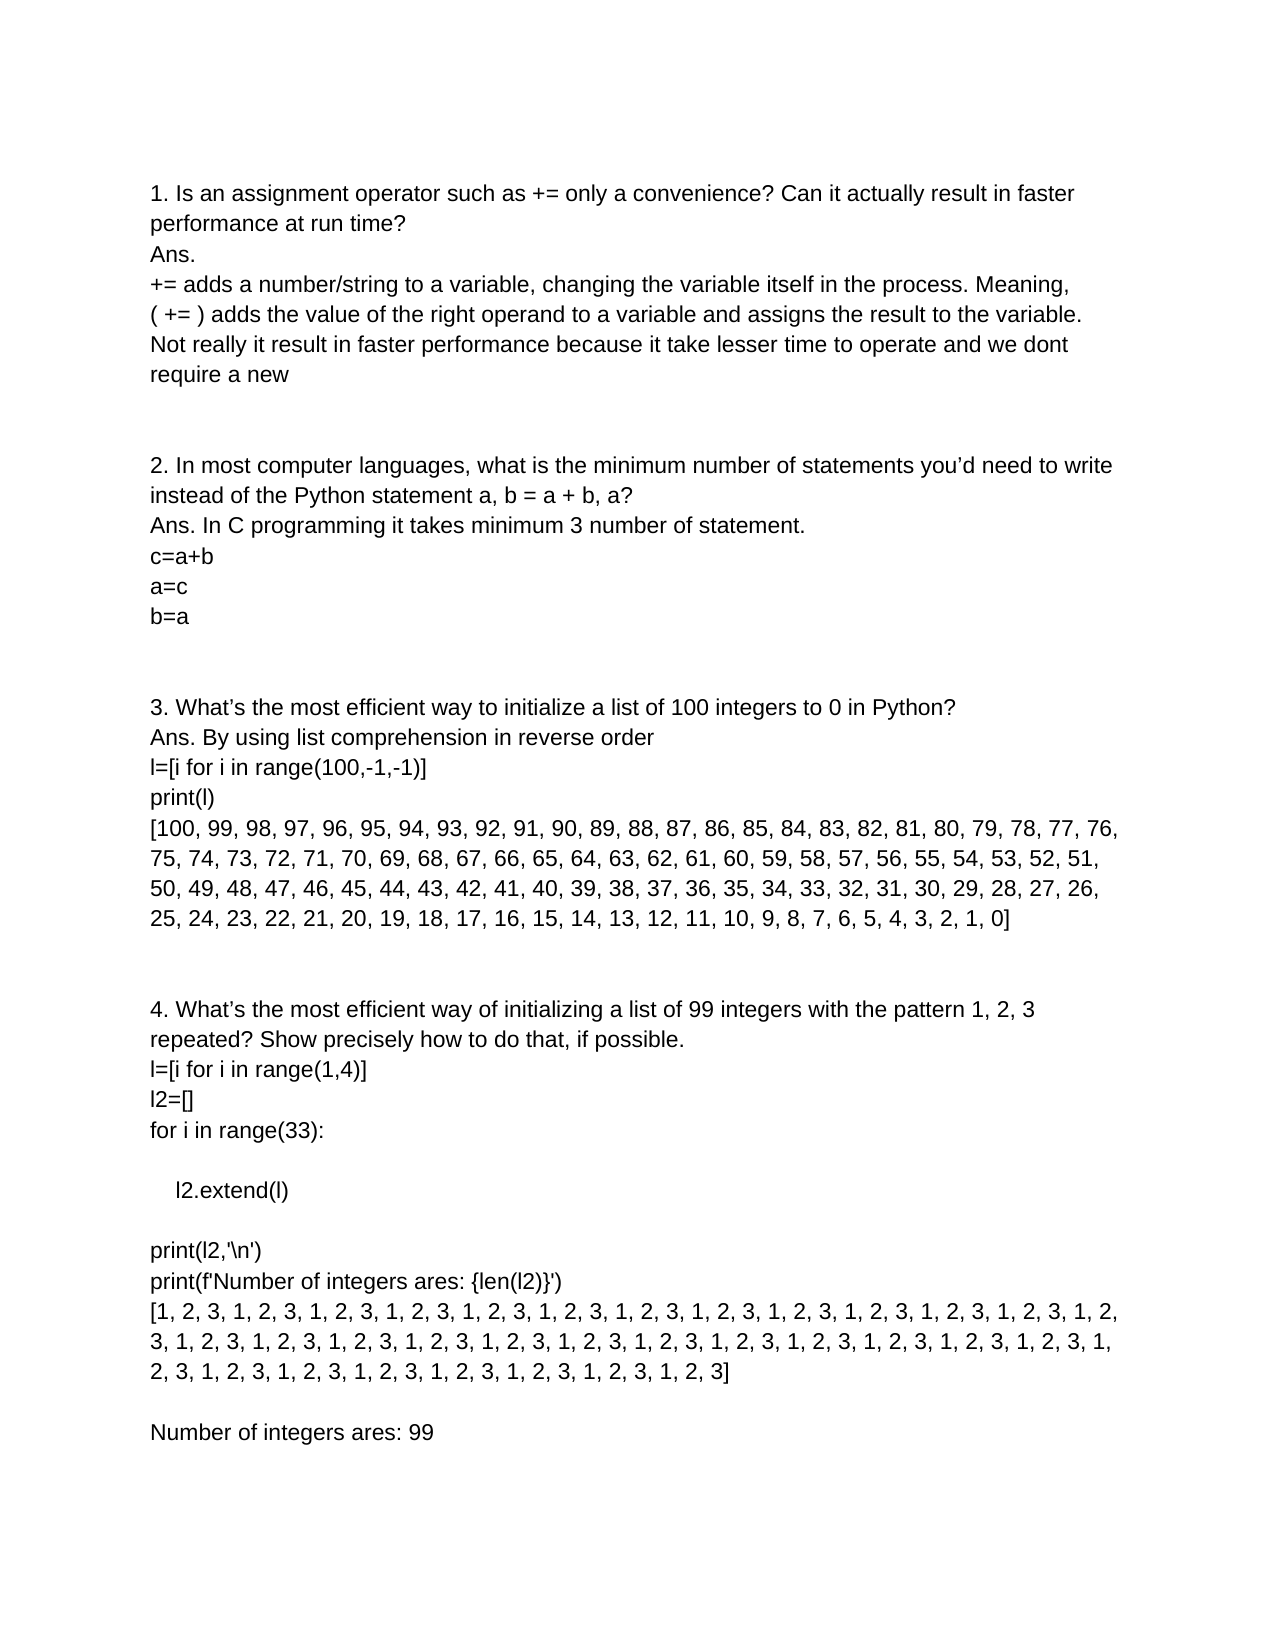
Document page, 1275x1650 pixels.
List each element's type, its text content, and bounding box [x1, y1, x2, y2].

text for i in range(33): [150, 1117, 1125, 1143]
text 2. In most computer languages, what is the minimum number of statements you’d need to write instead of the Python statement a, b = a + b, a? [150, 452, 1125, 509]
text Number of integers ares: 99 [150, 1419, 1125, 1445]
text Ans. By using list comprehension in reverse order [150, 724, 1125, 750]
text print(f'Number of integers ares: {len(l2)}') [150, 1268, 1125, 1294]
text 1. Is an assignment operator such as += only a convenience? Can it actually result in faster performance at run time? [150, 180, 1125, 237]
text a=c [150, 573, 1125, 599]
text b=a [150, 603, 1125, 629]
text [1, 2, 3, 1, 2, 3, 1, 2, 3, 1, 2, 3, 1, 2, 3, 1, 2, 3, 1, 2, 3, 1, 2, 3, 1, 2, 3, 1, 2, 3, 1, 2, 3, 1, 2, 3, 1, 2, 3, 1, 2, 3, 1, 2, 3, 1, 2, 3, 1, 2, 3, 1, 2, 3, 1, 2, 3, 1, 2, 3, 1, 2, 3, 1, 2, 3, 1, 2, 3, 1, 2, 3, 1, 2, 3, 1, 2, 3, 1, 2, 3, 1, 2, 3, 1, 2, 3, 1, 2, 3, 1, 2, 3, 1, 2, 3, 1, 2, 3] [150, 1298, 1125, 1385]
text += adds a number/string to a variable, changing the variable itself in the process. Meaning, ( += ) adds the value of the right operand to a variable and assigns the result to the variable. [150, 271, 1125, 327]
text l2=[] [150, 1086, 1125, 1113]
text l=[i for i in range(100,-1,-1)] [150, 754, 1125, 781]
text print(l) [150, 784, 1125, 811]
text print(l2,'\n') [150, 1237, 1125, 1264]
text [100, 99, 98, 97, 96, 95, 94, 93, 92, 91, 90, 89, 88, 87, 86, 85, 84, 83, 82, 81, 80, 79, 78, 77, 76, 75, 74, 73, 72, 71, 70, 69, 68, 67, 66, 65, 64, 63, 62, 61, 60, 59, 58, 57, 56, 55, 54, 53, 52, 51, 50, 49, 48, 47, 46, 45, 44, 43, 42, 41, 40, 39, 38, 37, 36, 35, 34, 33, 32, 31, 30, 29, 28, 27, 26, 25, 24, 23, 22, 21, 20, 19, 18, 17, 16, 15, 14, 13, 12, 11, 10, 9, 8, 7, 6, 5, 4, 3, 2, 1, 0] [150, 814, 1125, 932]
text c=a+b [150, 543, 1125, 569]
text l2.extend(l) [150, 1177, 1125, 1203]
text 4. What’s the most efficient way of initializing a list of 99 integers with the pattern 1, 2, 3 repeated? Show precisely how to do that, if possible. [150, 996, 1125, 1052]
text Ans. In C programming it takes minimum 3 number of statement. [150, 512, 1125, 539]
text 3. What’s the most efficient way to initialize a list of 100 integers to 0 in Python? [150, 694, 1125, 720]
text Ans. [150, 241, 1125, 267]
text Not really it result in faster performance because it take lesser time to operate and we dont require a new [150, 331, 1125, 388]
text l=[i for i in range(1,4)] [150, 1056, 1125, 1083]
